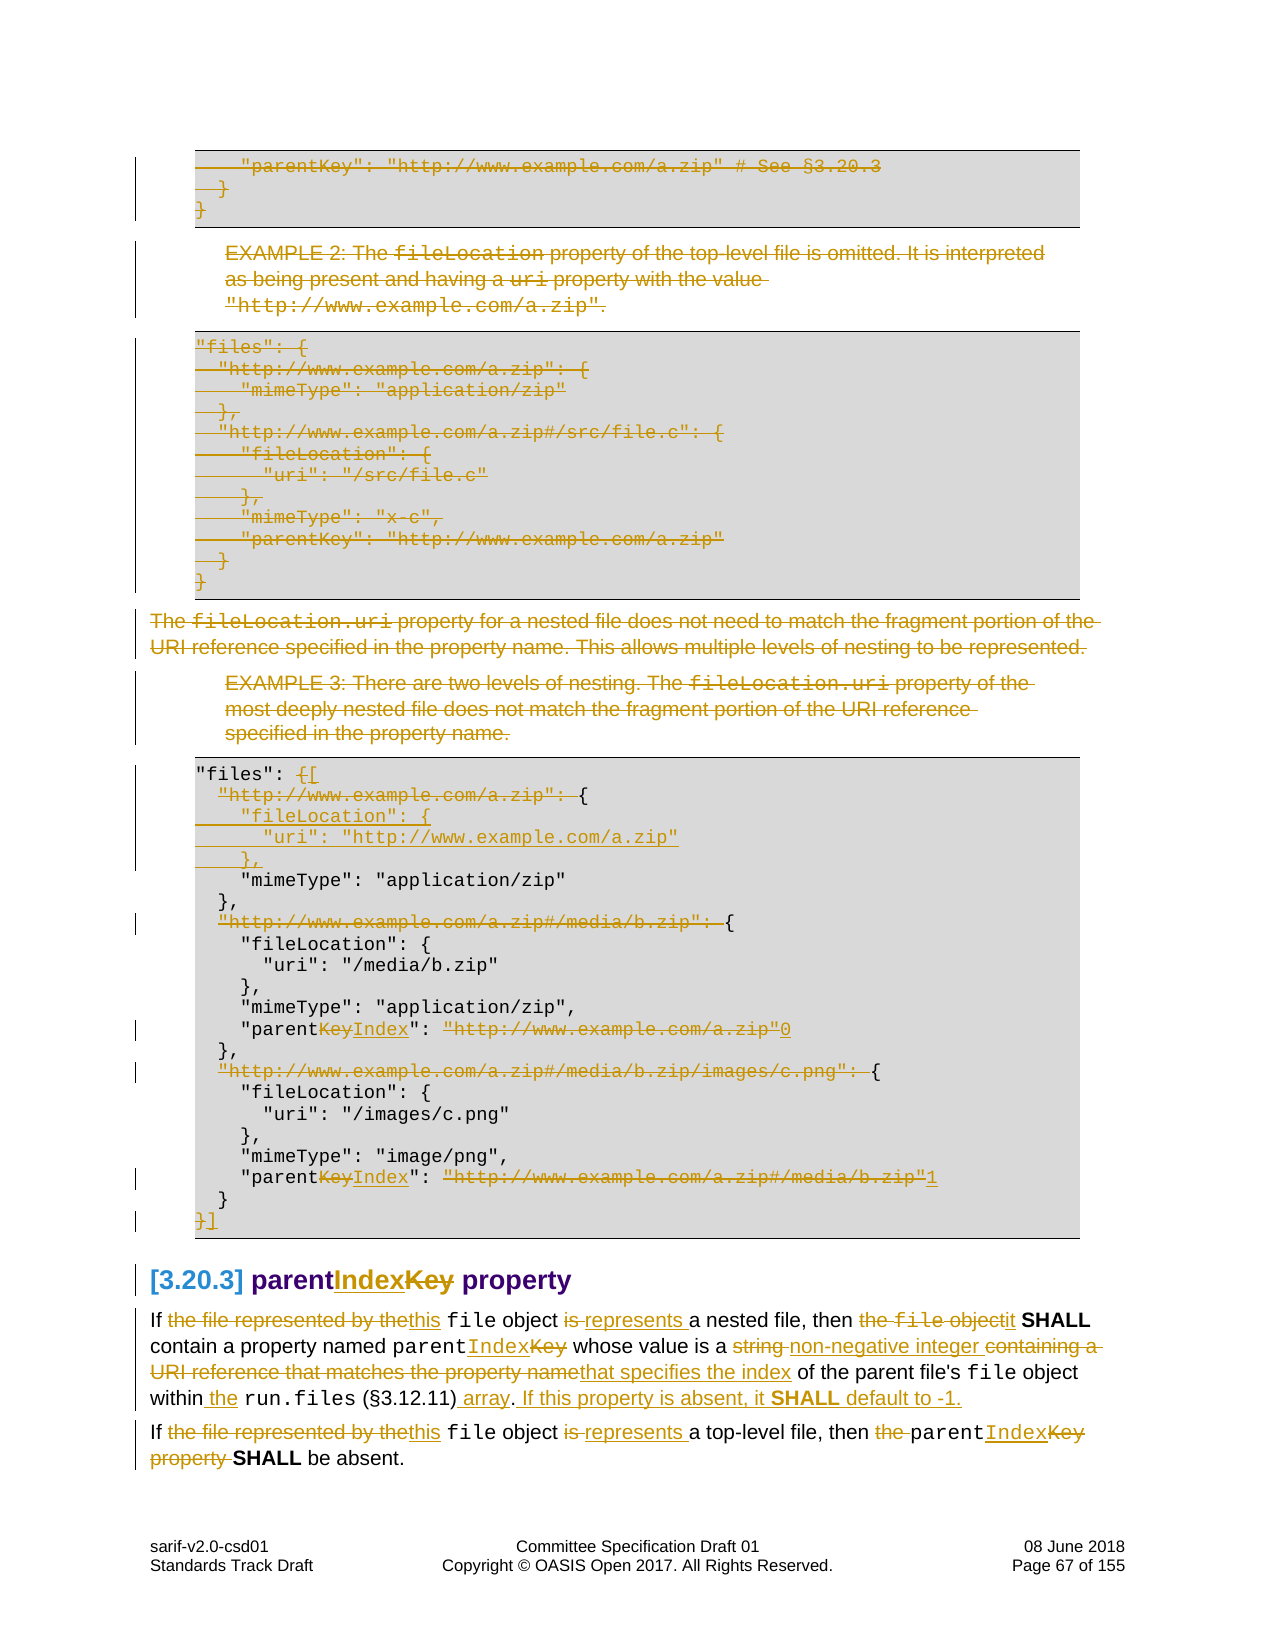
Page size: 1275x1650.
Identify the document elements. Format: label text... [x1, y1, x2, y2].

text "mimeType": "image/png", [195, 1140, 1080, 1161]
text } [195, 1182, 1080, 1203]
text "parent": [195, 1012, 1080, 1033]
text If file object a nested file, then SHALL contain a property named parent whose value is a of the parent file's file object within run.files (§3.12.11). [150, 1308, 1125, 1411]
text "files": [195, 758, 1080, 778]
text "uri": "/media/b.zip" [195, 948, 1080, 970]
subtitle parent property [150, 1264, 1125, 1296]
text "uri": "/images/c.png" [195, 1097, 1080, 1118]
text "fileLocation": { [195, 927, 1080, 948]
text }, [195, 1033, 1080, 1055]
text }, [195, 1118, 1080, 1140]
text { [195, 906, 1080, 927]
text If file object a top-level file, then parent SHALL be absent. [150, 1420, 1125, 1469]
text "mimeType": "application/zip", [195, 991, 1080, 1012]
text "fileLocation": { [195, 1076, 1080, 1097]
text "parent": [195, 1161, 1080, 1182]
text { [195, 1055, 1080, 1076]
text "mimeType": "application/zip" [195, 863, 1080, 885]
text { [195, 778, 1080, 800]
text }, [195, 970, 1080, 991]
text }, [195, 885, 1080, 906]
